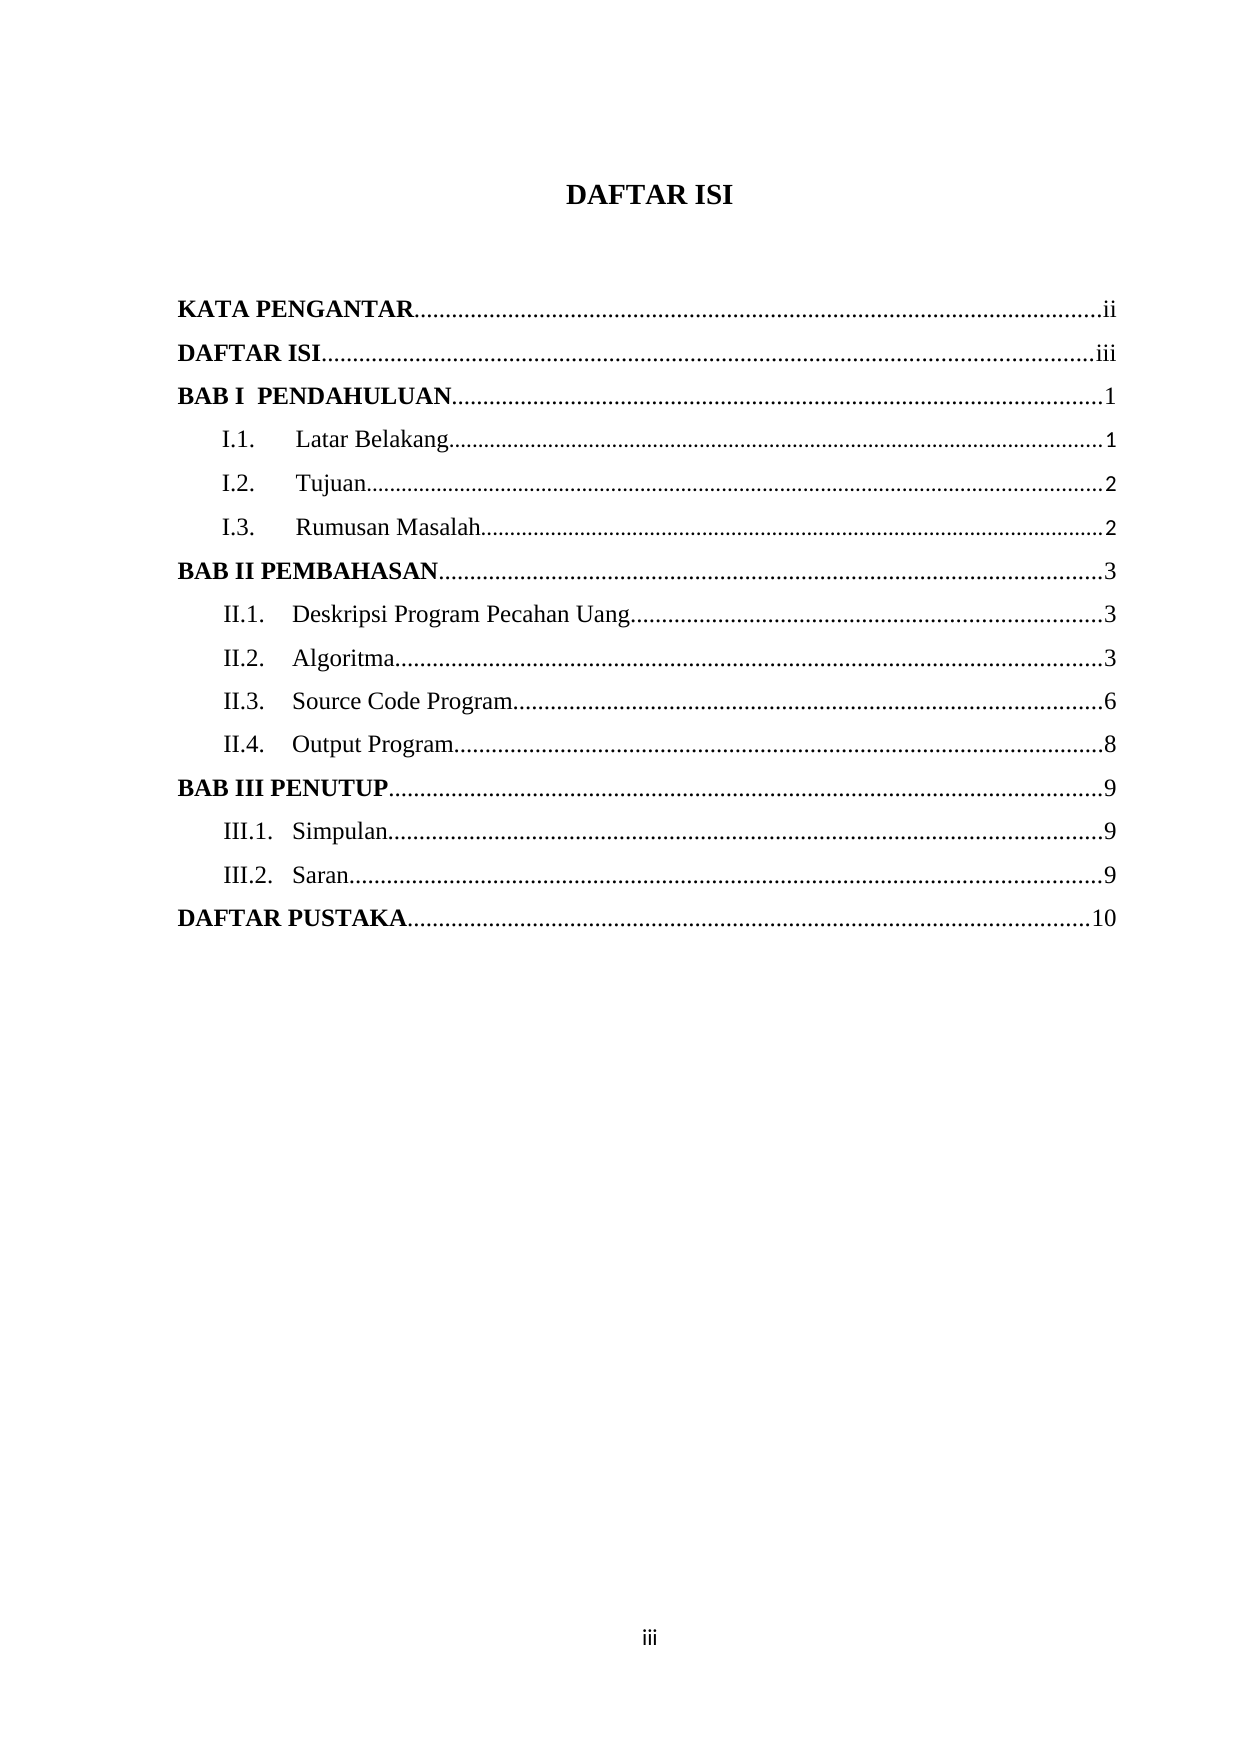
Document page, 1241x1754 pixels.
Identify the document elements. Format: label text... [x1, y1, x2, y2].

subtitle DAFTAR ISI [177, 177, 1122, 211]
